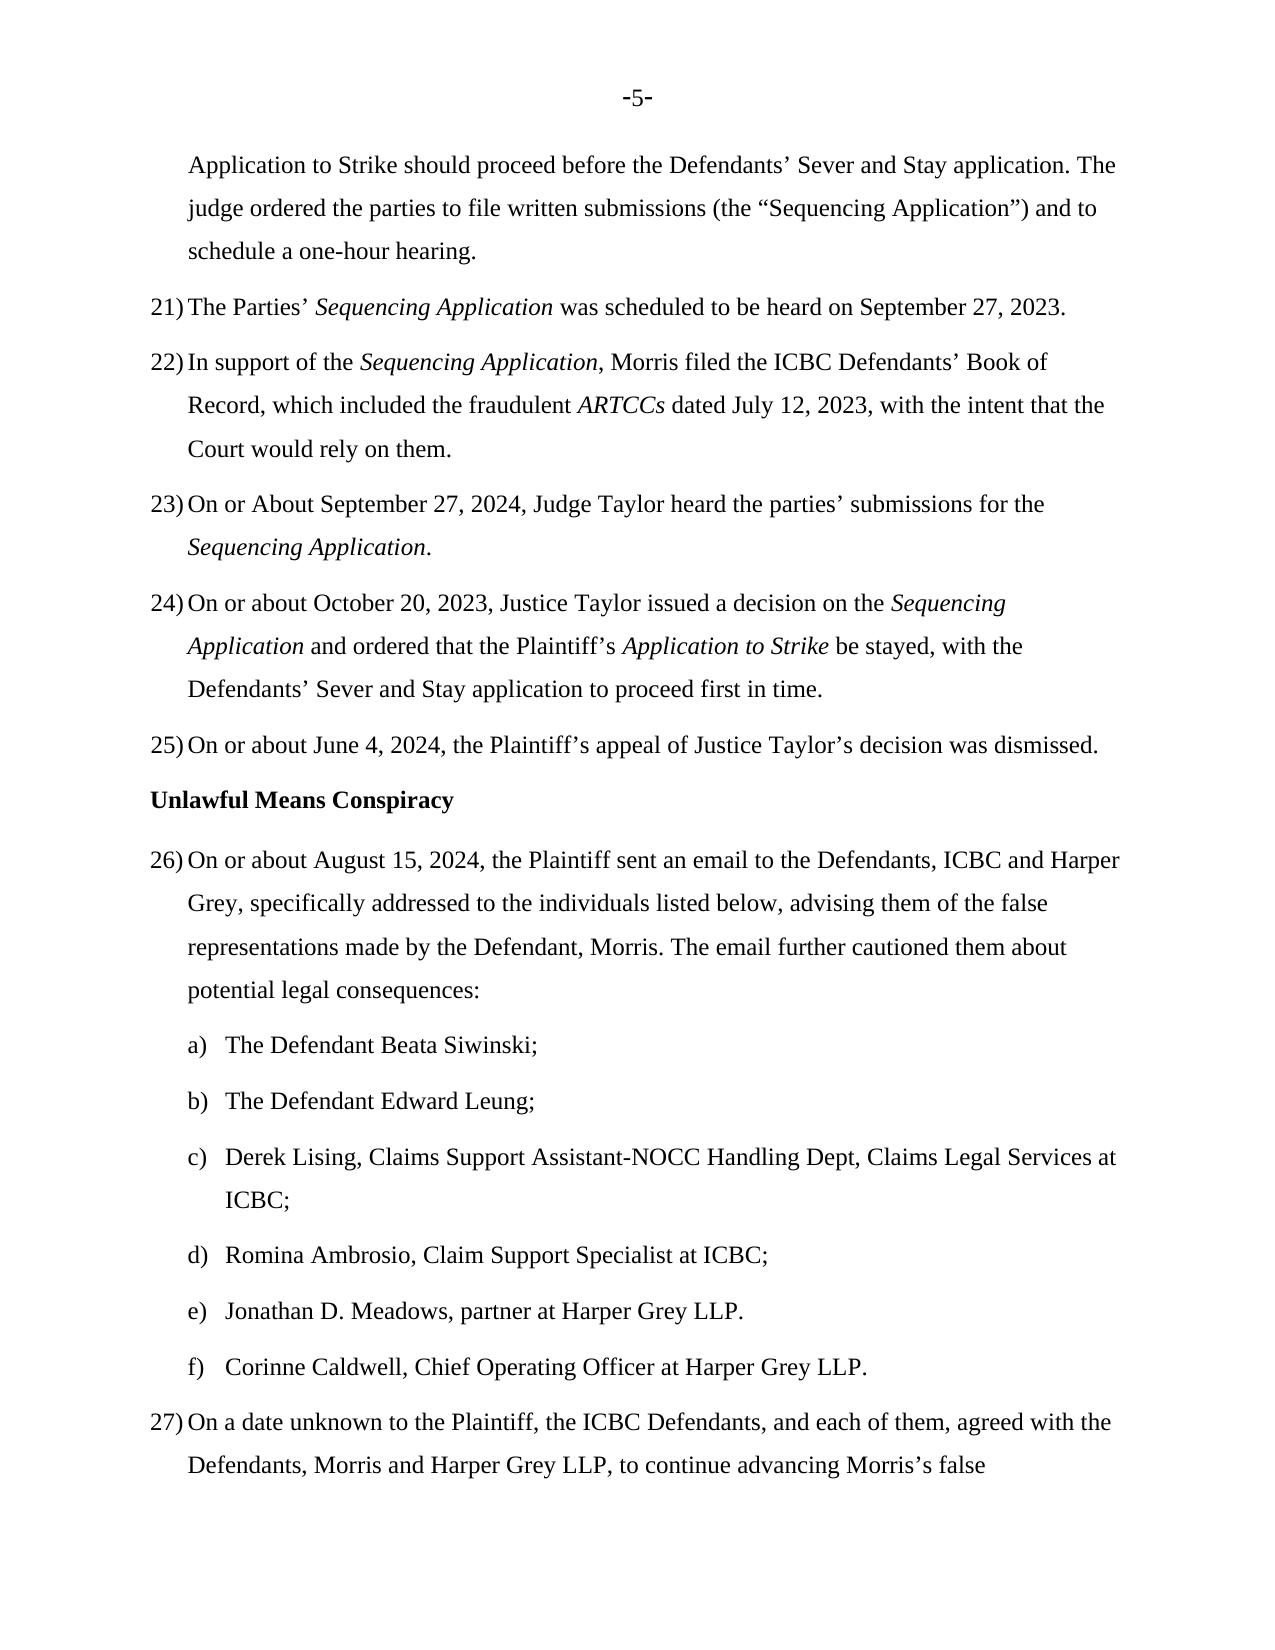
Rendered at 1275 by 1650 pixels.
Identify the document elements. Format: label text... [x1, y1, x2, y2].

list On or about August 15, 2024, the Plaintiff sent an email to the Defendants, ICBC and Harper Grey, specifically addressed to the individuals listed below, advising them of the false representations made by the Defendant, Morris. The email further cautioned them about potential legal consequences: [150, 845, 1125, 1003]
list On or about October 20, 2023, Justice Taylor issued a decision on the Sequencing Application and ordered that the Plaintiff’s Application to Strike be stayed, with the Defendants’ Sever and Stay application to proceed first in time. [150, 588, 1125, 703]
list On or about June 4, 2024, the Plaintiff’s appeal of Justice Taylor’s decision was dismissed. [150, 730, 1125, 759]
list The Defendant Edward Leung; [187, 1086, 1125, 1115]
list In support of the Sequencing Application, Morris filed the ICBC Defendants’ Book of Record, which included the fraudulent ARTCCs dated July 12, 2023, with the intent that the Court would rely on them. [150, 347, 1125, 462]
list The Parties’ Sequencing Application was scheduled to be heard on September 27, 2023. [150, 292, 1125, 321]
list Romina Ambrosio, Claim Support Specialist at ICBC; [187, 1240, 1125, 1269]
list Corinne Caldwell, Chief Operating Officer at Harper Grey LLP. [187, 1352, 1125, 1380]
list Derek Lising, Claims Support Assistant-NOCC Handling Dept, Claims Legal Services at ICBC; [187, 1142, 1125, 1213]
list On or About September 27, 2024, Judge Taylor heard the parties’ submissions for the Sequencing Application. [150, 489, 1125, 561]
text Unlawful Means Conspiracy [150, 786, 1125, 814]
list The Defendant Beata Siwinski; [187, 1030, 1125, 1059]
list Jonathan D. Meadows, partner at Harper Grey LLP. [187, 1296, 1125, 1325]
